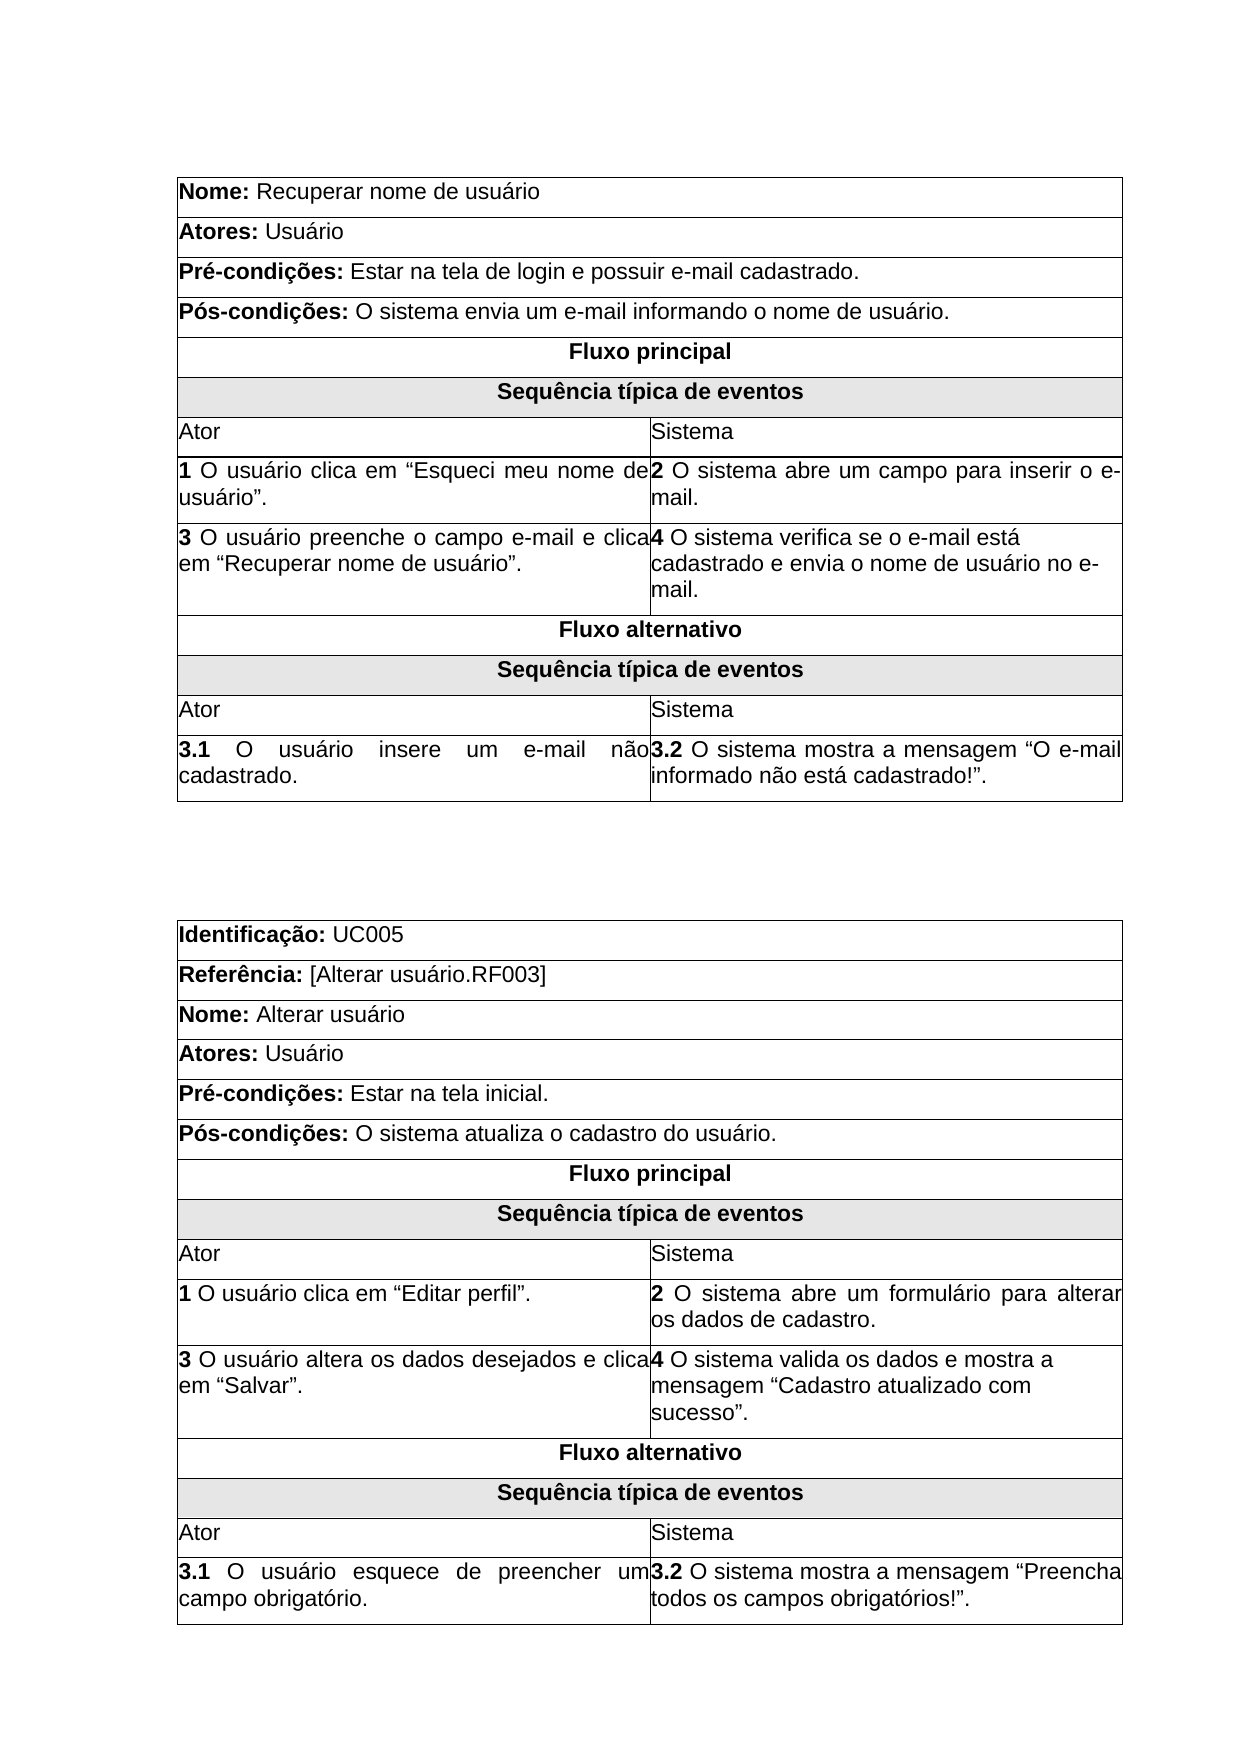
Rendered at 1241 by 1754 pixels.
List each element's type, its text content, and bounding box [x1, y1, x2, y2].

table_cell Sistema [651, 418, 1122, 456]
table_header Identificação: UC005 [178, 921, 1122, 959]
table_cell Ator [178, 696, 650, 735]
table_cell Sequência típica de eventos [178, 1479, 1122, 1517]
table_cell Ator [178, 418, 650, 456]
table_cell Ator [178, 1519, 650, 1557]
table_cell 3.2 O sistema mostra a mensagem “Preencha todos os campos obrigatórios!”. [651, 1558, 1122, 1623]
table_cell Fluxo alternativo [178, 1439, 1122, 1477]
table_cell Atores: Usuário [178, 1040, 1122, 1079]
table_cell Sequência típica de eventos [178, 656, 1122, 695]
table_cell 2 O sistema abre um campo para inserir o e-mail. [651, 458, 1122, 523]
table_cell 3.1 O usuário esquece de preencher um campo obrigatório. [178, 1558, 650, 1623]
table_cell Pós-condições: O sistema envia um e-mail informando o nome de usuário. [178, 298, 1122, 337]
table_cell 1 O usuário clica em “Editar perfil”. [178, 1280, 650, 1345]
table_cell Fluxo principal [178, 1160, 1122, 1199]
table_cell 3.1 O usuário insere um e-mail não cadastrado. [178, 736, 650, 801]
table_cell Sistema [651, 696, 1122, 735]
table_cell Nome: Recuperar nome de usuário [178, 178, 1122, 217]
table_cell 4 O sistema valida os dados e mostra a mensagem “Cadastro atualizado com sucesso”. [651, 1346, 1122, 1438]
table_cell Pré-condições: Estar na tela de login e possuir e-mail cadastrado. [178, 258, 1122, 297]
table_cell 3 O usuário preenche o campo e-mail e clica em “Recuperar nome de usuário”. [178, 524, 650, 615]
table_cell 3 O usuário altera os dados desejados e clica em “Salvar”. [178, 1346, 650, 1438]
table_cell Pós-condições: O sistema atualiza o cadastro do usuário. [178, 1120, 1122, 1159]
table_cell Ator [178, 1240, 650, 1279]
table_cell 3.2 O sistema mostra a mensagem “O e-mail informado não está cadastrado!”. [651, 736, 1122, 801]
table_cell Referência: [Alterar usuário.RF003] [178, 961, 1122, 999]
table_cell Fluxo principal [178, 338, 1122, 377]
table_cell 4 O sistema verifica se o e-mail está cadastrado e envia o nome de usuário no e-mail. [651, 524, 1122, 615]
table_cell Sequência típica de eventos [178, 1200, 1122, 1239]
table_cell Sistema [651, 1519, 1122, 1557]
table_cell 1 O usuário clica em “Esqueci meu nome de usuário”. [178, 458, 650, 523]
table_cell Nome: Alterar usuário [178, 1001, 1122, 1039]
table_cell 2 O sistema abre um formulário para alterar os dados de cadastro. [651, 1280, 1122, 1345]
table_cell Sequência típica de eventos [178, 378, 1122, 417]
table_cell Fluxo alternativo [178, 616, 1122, 655]
table_cell Pré-condições: Estar na tela inicial. [178, 1080, 1122, 1119]
table_cell Sistema [651, 1240, 1122, 1279]
table_cell Atores: Usuário [178, 218, 1122, 257]
